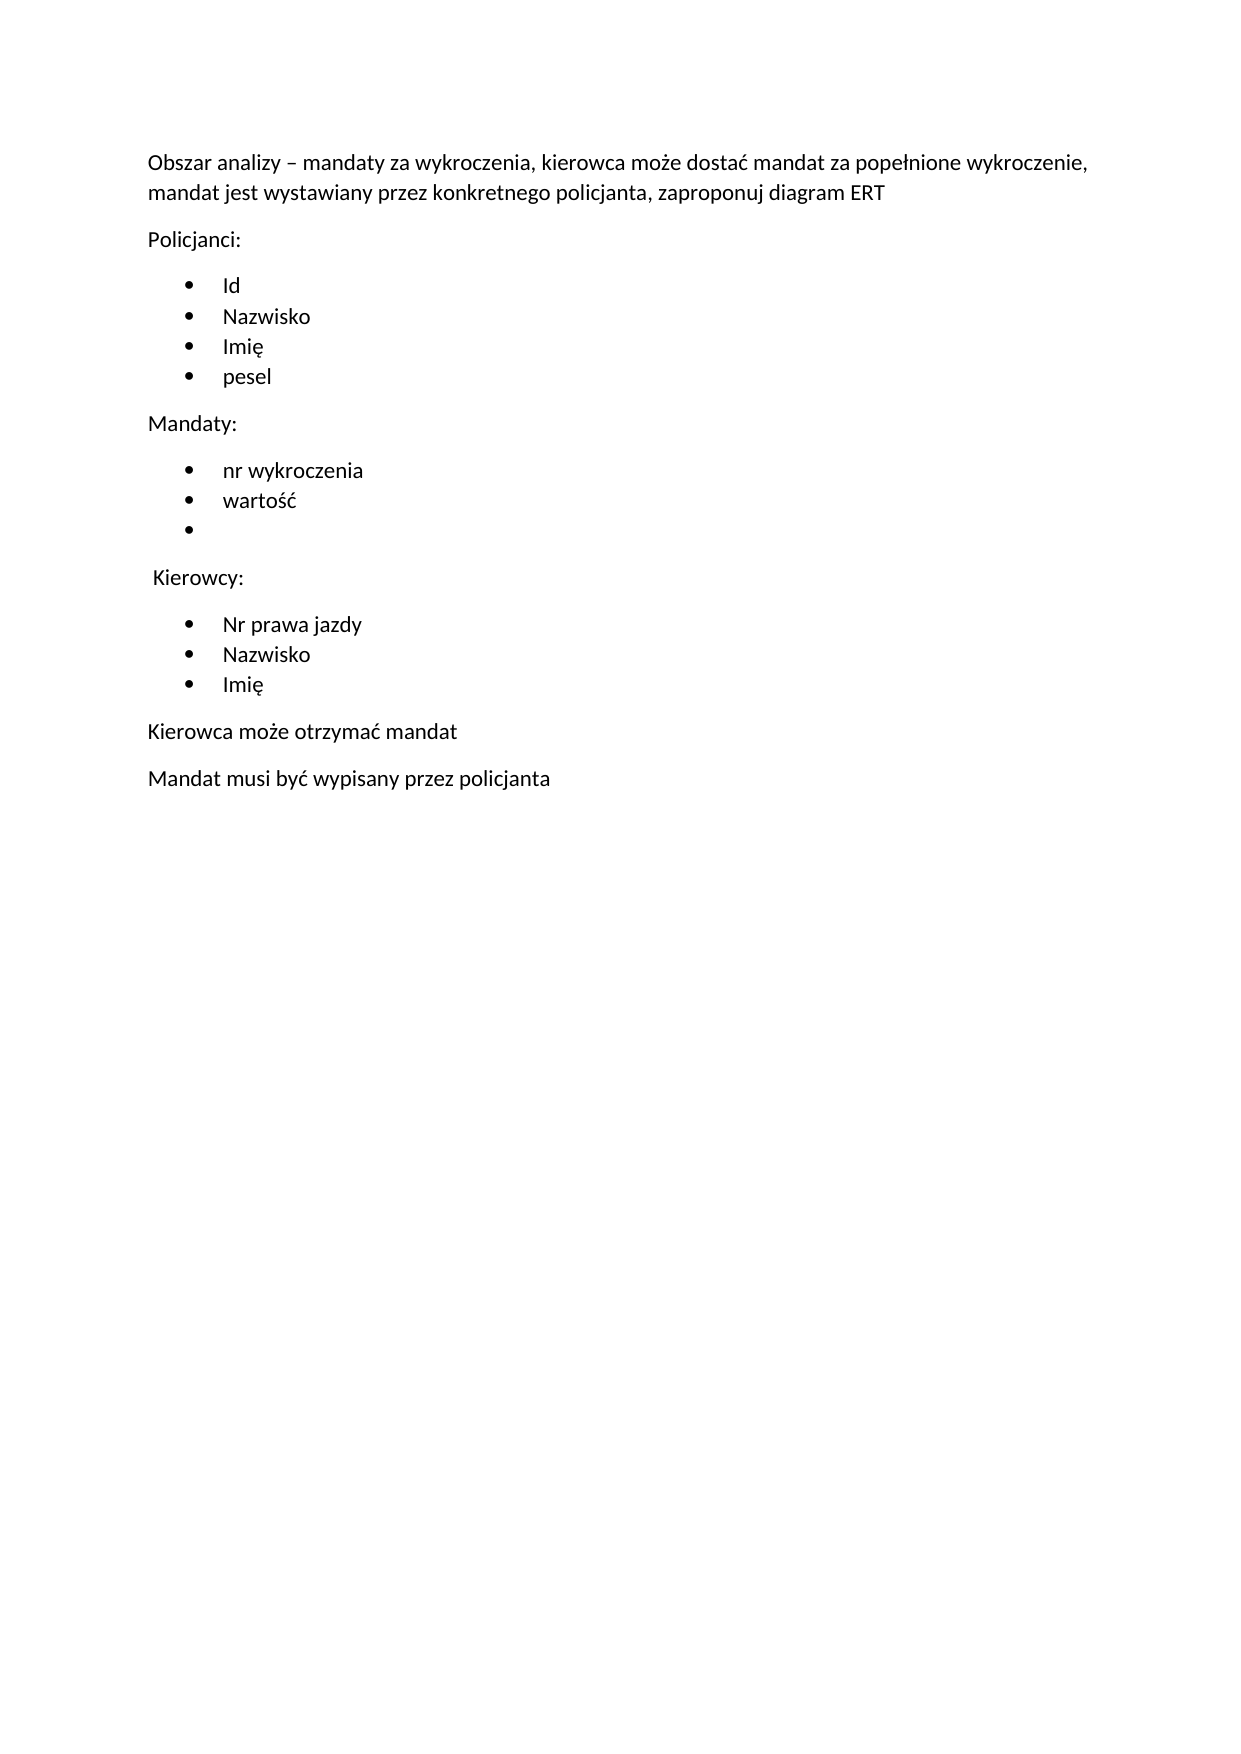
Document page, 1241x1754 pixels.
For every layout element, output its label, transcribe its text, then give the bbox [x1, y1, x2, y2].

list wartość [185, 486, 1093, 514]
text Mandat musi być wypisany przez policjanta [148, 764, 1093, 792]
list Imię [185, 671, 1093, 698]
text Kierowca może otrzymać mandat [148, 717, 1093, 745]
text Mandaty: [148, 409, 1093, 437]
list nr wykroczenia [185, 456, 1093, 484]
text Policjanci: [148, 225, 1093, 253]
list Id [185, 272, 1093, 299]
text Obszar analizy – mandaty za wykroczenia, kierowca może dostać mandat za popełnione wykroczenie, mandat jest wystawiany przez konkretnego policjanta, zaproponuj diagram ERT [148, 148, 1093, 206]
list Nazwisko [185, 302, 1093, 330]
list Imię [185, 332, 1093, 360]
text Kierowcy: [148, 563, 1093, 591]
list Nr prawa jazdy [185, 610, 1093, 638]
list pesel [185, 362, 1093, 390]
list Nazwisko [185, 640, 1093, 668]
